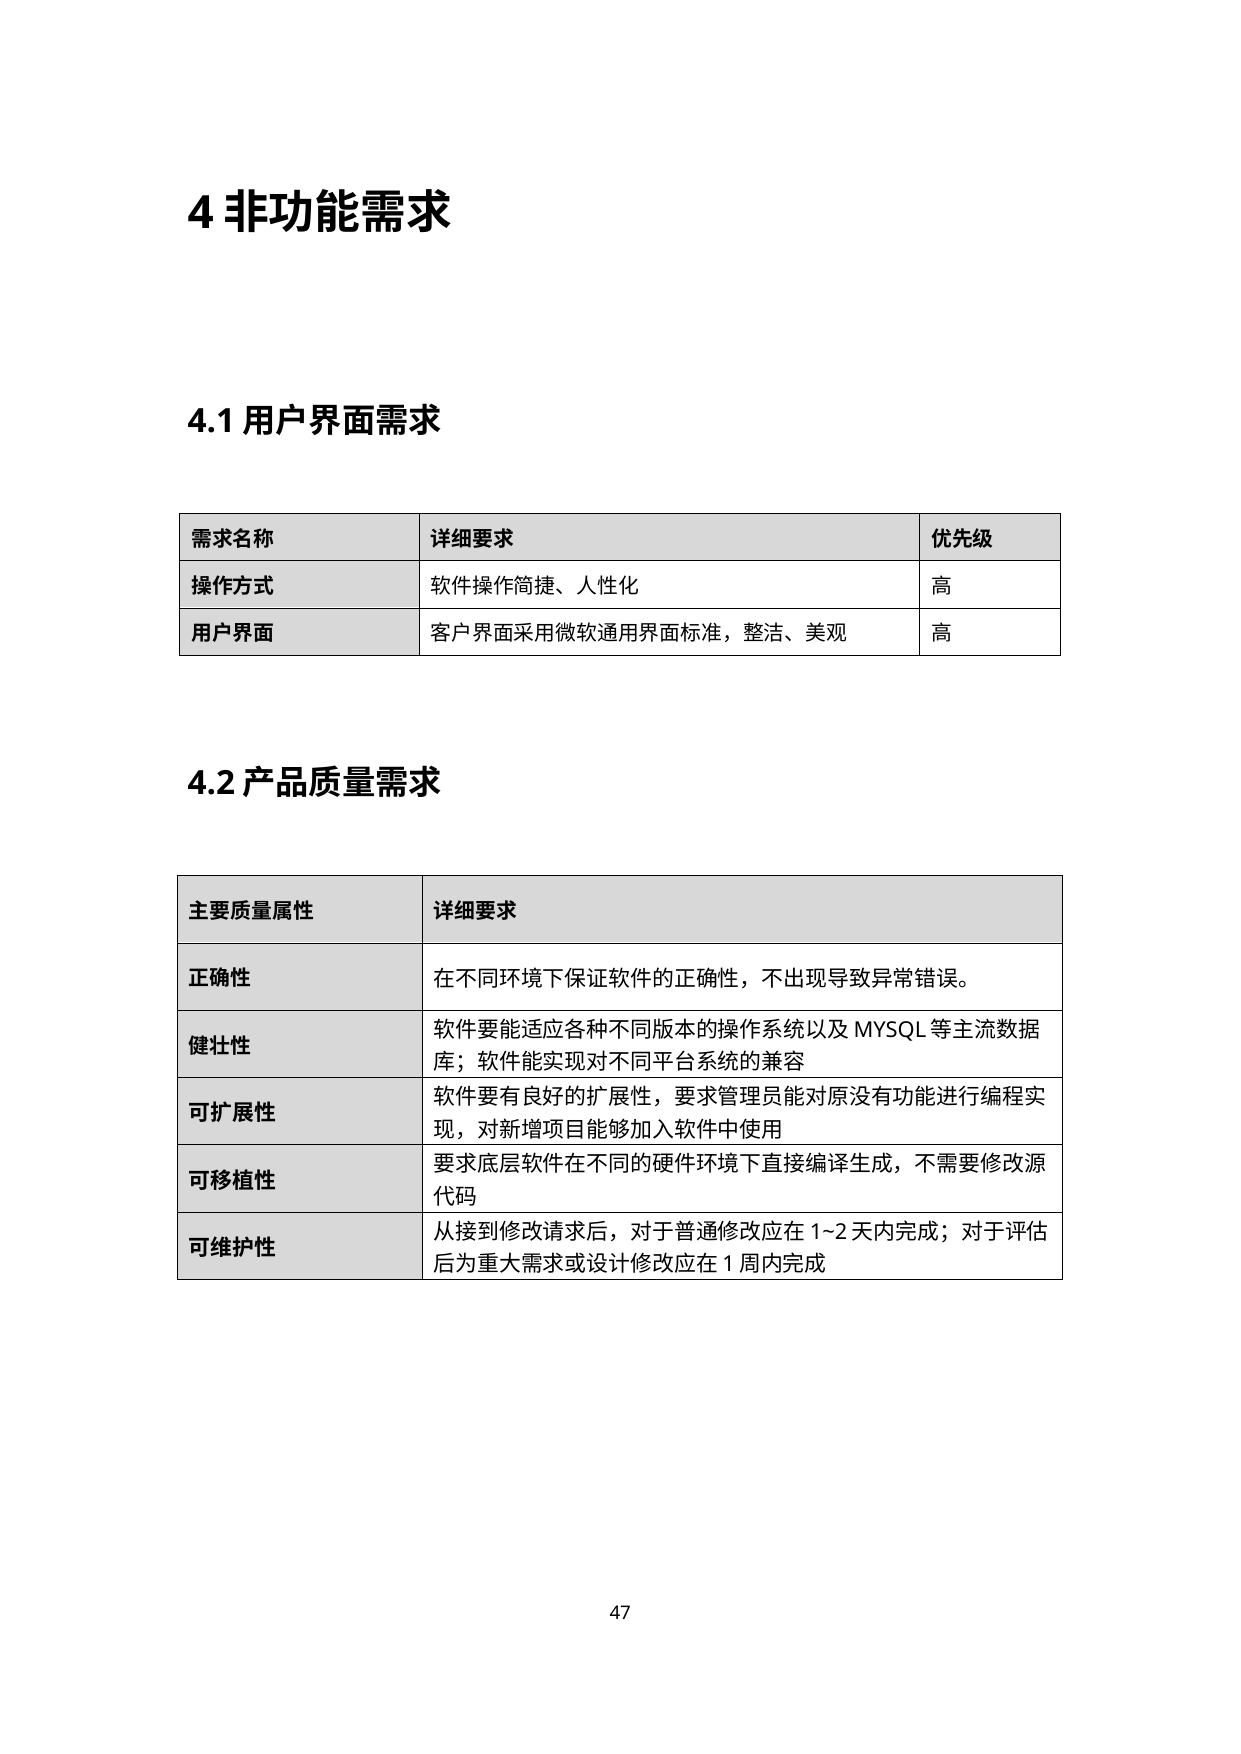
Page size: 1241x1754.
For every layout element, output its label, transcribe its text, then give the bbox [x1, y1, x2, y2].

table_header 优先级 [920, 514, 1060, 560]
table_cell 操作方式 [180, 561, 419, 607]
table_cell 软件要有良好的扩展性，要求管理员能对原没有功能进行编程实现，对新增项目能够加入软件中使用 [423, 1078, 1062, 1144]
subtitle 4.1用户界面需求 [187, 385, 1053, 450]
table_header 需求名称 [180, 514, 419, 560]
table_header 详细要求 [420, 514, 919, 560]
table_cell 软件要能适应各种不同版本的操作系统以及MYSQL等主流数据库；软件能实现对不同平台系统的兼容 [423, 1011, 1062, 1077]
table_cell 客户界面采用微软通用界面标准，整洁、美观 [420, 609, 919, 655]
table_cell 可维护性 [178, 1213, 422, 1279]
table_cell 正确性 [178, 944, 422, 1010]
table_cell 在不同环境下保证软件的正确性，不出现导致异常错误。 [423, 944, 1062, 1010]
table_cell 可扩展性 [178, 1078, 422, 1144]
table_cell 健壮性 [178, 1011, 422, 1077]
table_cell 高 [920, 609, 1060, 655]
table_cell 高 [920, 561, 1060, 607]
table_header 详细要求 [423, 876, 1062, 942]
table_cell 软件操作简捷、人性化 [420, 561, 919, 607]
table_cell 用户界面 [180, 609, 419, 655]
table_header 主要质量属性 [178, 876, 422, 942]
subtitle 4非功能需求 [187, 160, 1053, 257]
subtitle 4.2产品质量需求 [187, 748, 1053, 813]
table_cell 从接到修改请求后，对于普通修改应在1~2天内完成；对于评估后为重大需求或设计修改应在1周内完成 [423, 1213, 1062, 1279]
table_cell 要求底层软件在不同的硬件环境下直接编译生成，不需要修改源代码 [423, 1145, 1062, 1212]
table_cell 可移植性 [178, 1145, 422, 1212]
